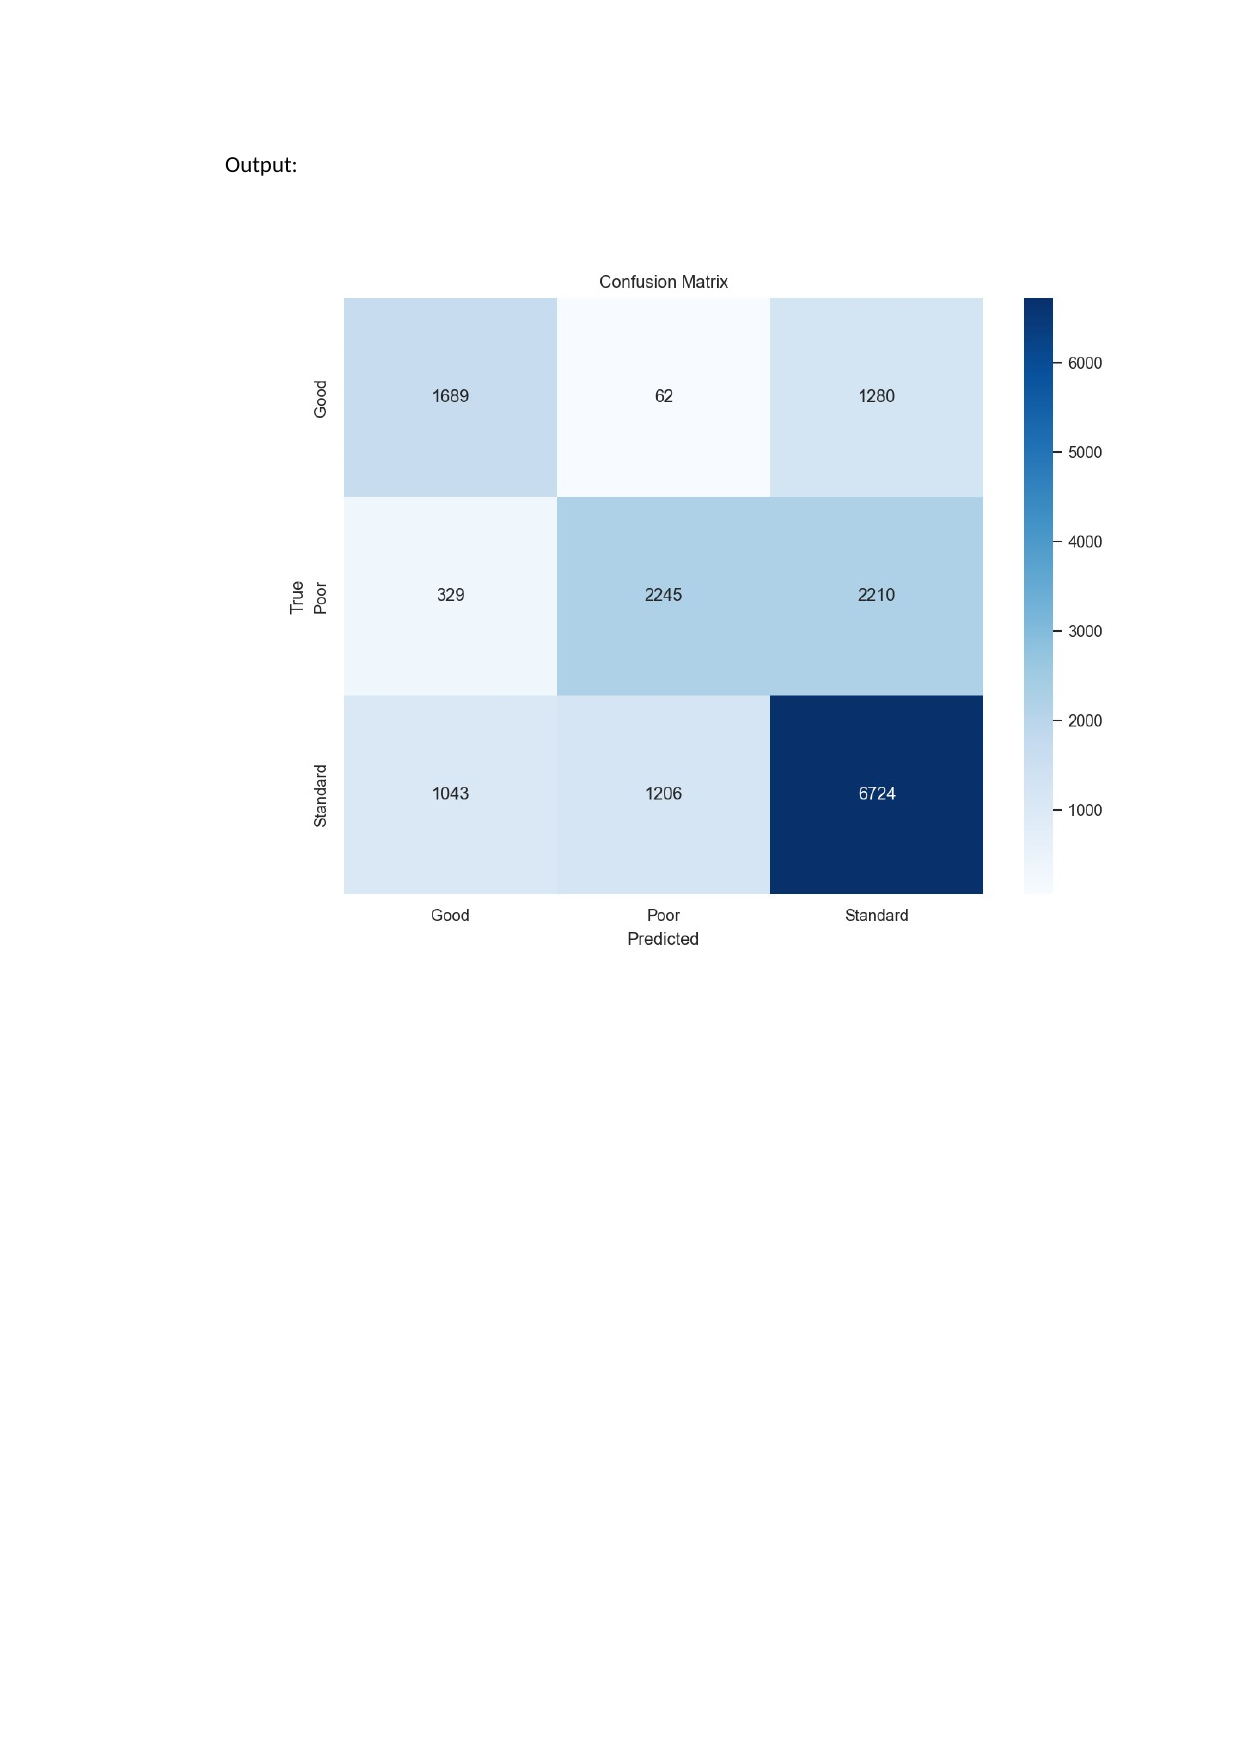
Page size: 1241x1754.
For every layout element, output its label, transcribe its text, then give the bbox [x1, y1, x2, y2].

list Output: [225, 150, 1090, 178]
picture [225, 210, 1166, 972]
